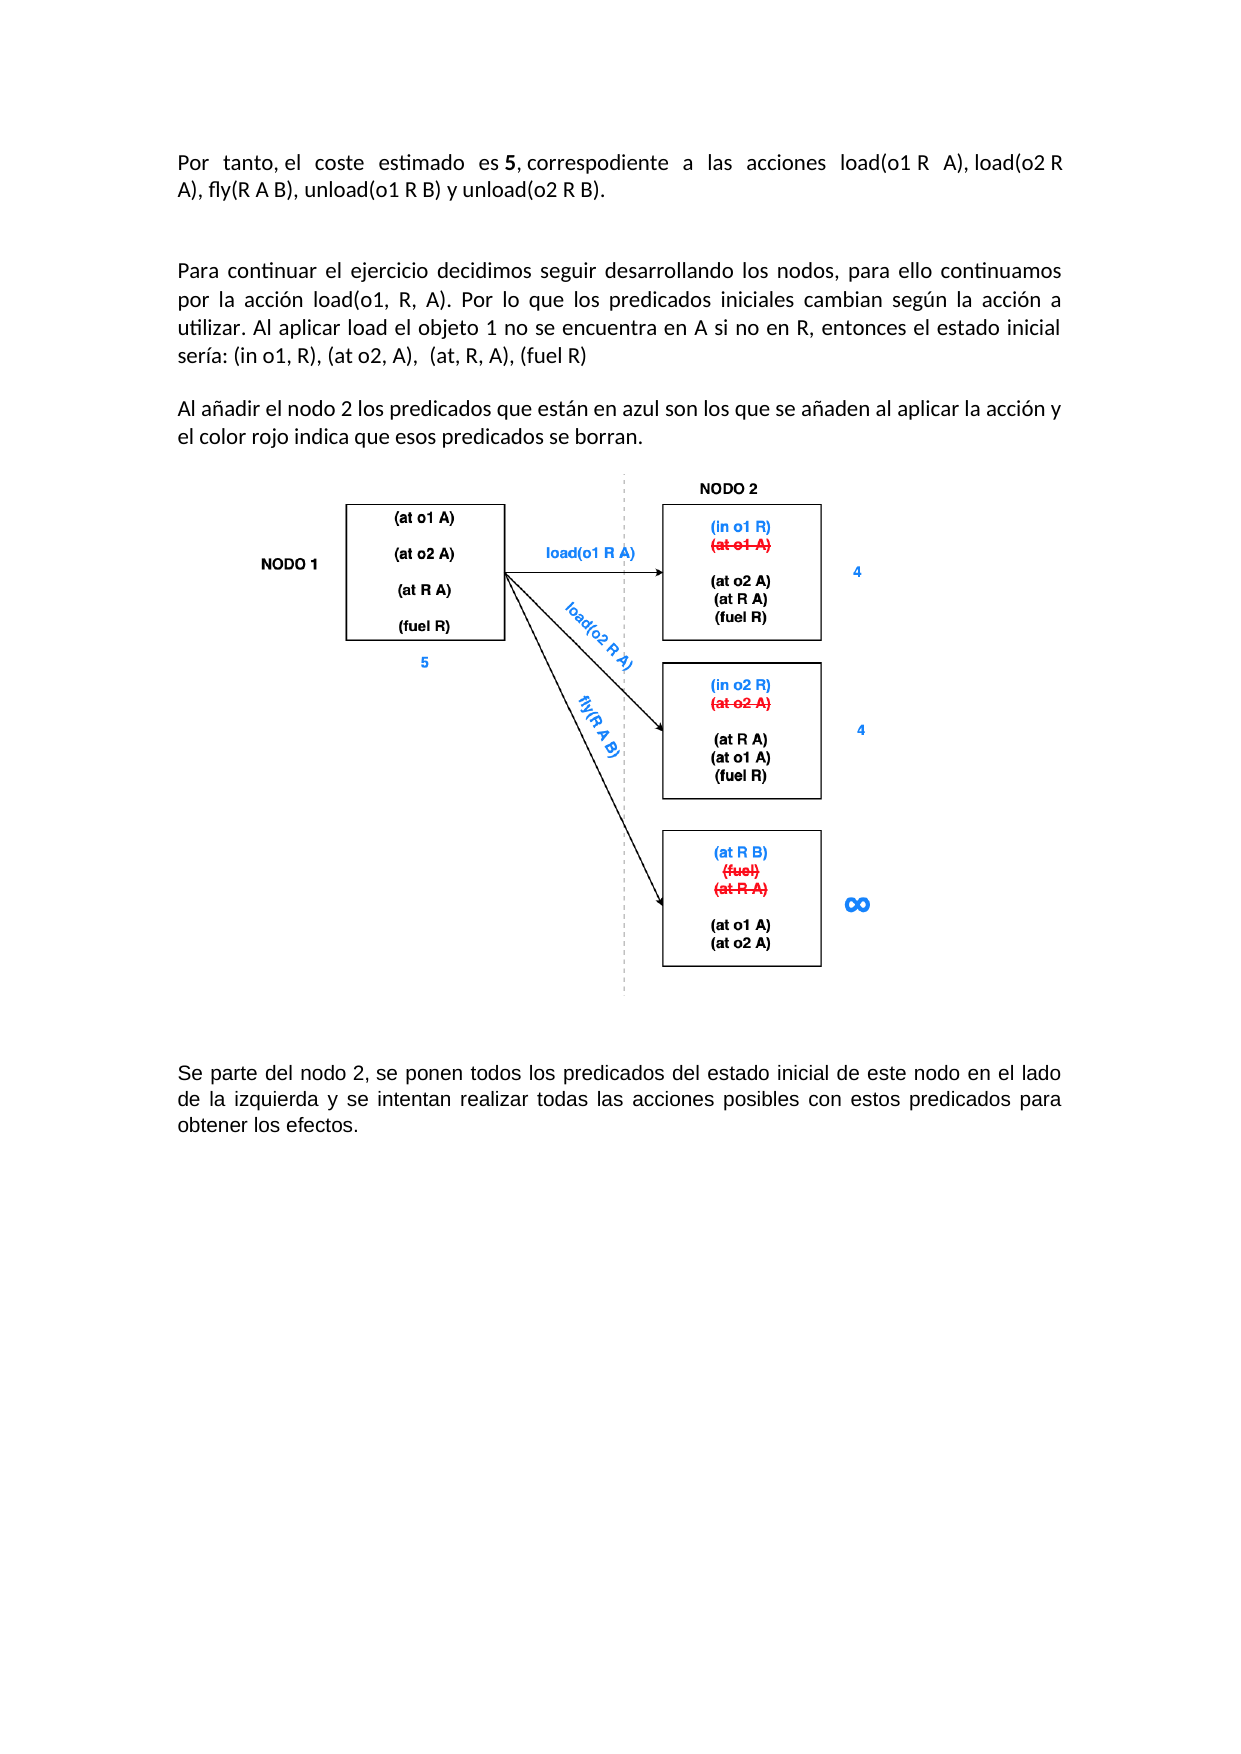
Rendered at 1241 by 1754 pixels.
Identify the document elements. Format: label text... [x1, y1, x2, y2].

picture [213, 474, 1027, 996]
text Al añadir el nodo 2 los predicados que están en azul son los que se añaden al aplicar la acción y el color rojo indica que esos predicados se borran. [177, 394, 1063, 450]
text Por tanto, el coste estimado es 5, correspodiente a las acciones load(o1 R A), load(o2 R A), fly(R A B), unload(o1 R B) y unload(o2 R B). [177, 148, 1063, 204]
text Para continuar el ejercicio decidimos seguir desarrollando los nodos, para ello continuamos por la acción load(o1, R, A). Por lo que los predicados iniciales cambian según la acción a utilizar. Al aplicar load el objeto 1 no se encuentra en A si no en R, entonces el estado inicial sería: (in o1, R), (at o2, A), (at, R, A), (fuel R) [177, 257, 1063, 369]
text Se parte del nodo 2, se ponen todos los predicados del estado inicial de este nodo en el lado de la izquierda y se intentan realizar todas las acciones posibles con estos predicados para obtener los efectos. [177, 1111, 1063, 1137]
